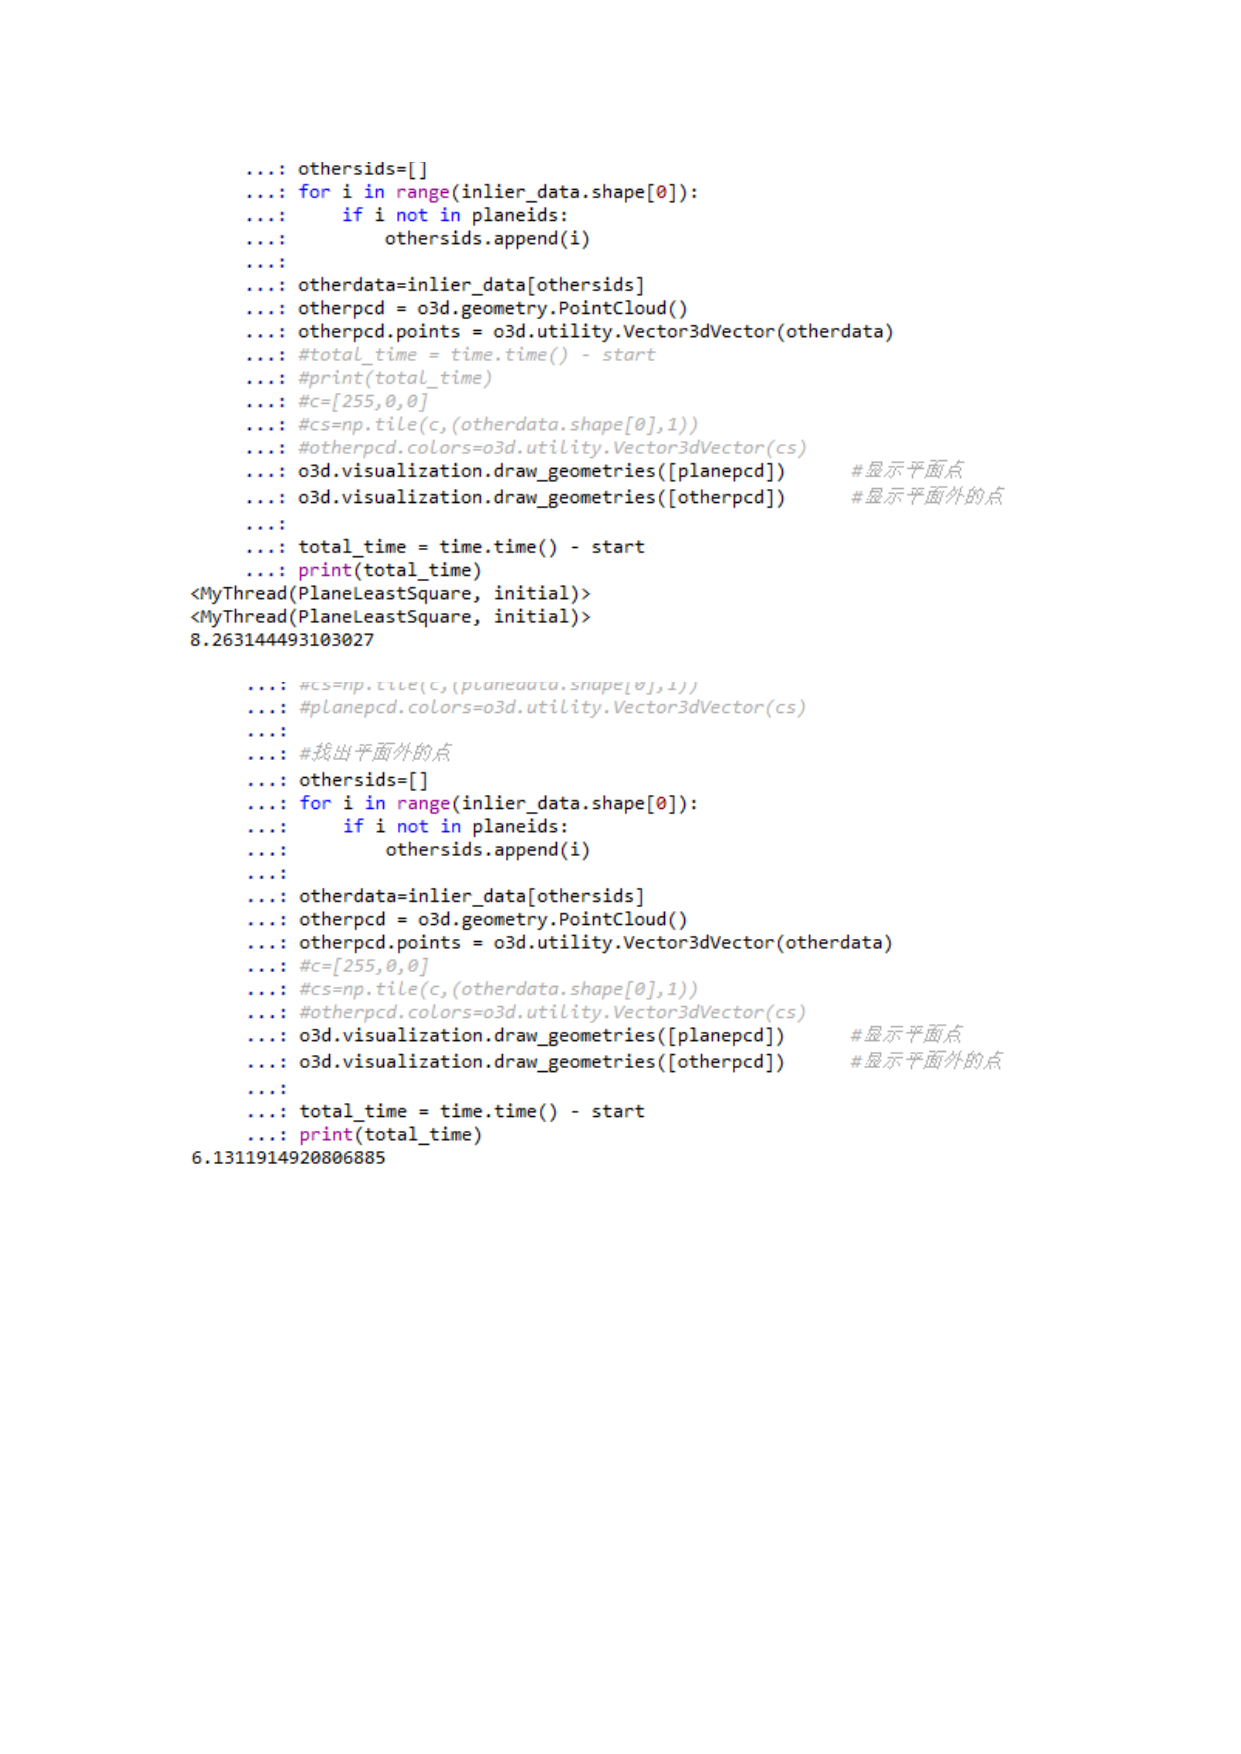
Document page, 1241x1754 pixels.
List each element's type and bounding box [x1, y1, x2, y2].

picture [187, 162, 1053, 657]
picture [187, 682, 1053, 1181]
